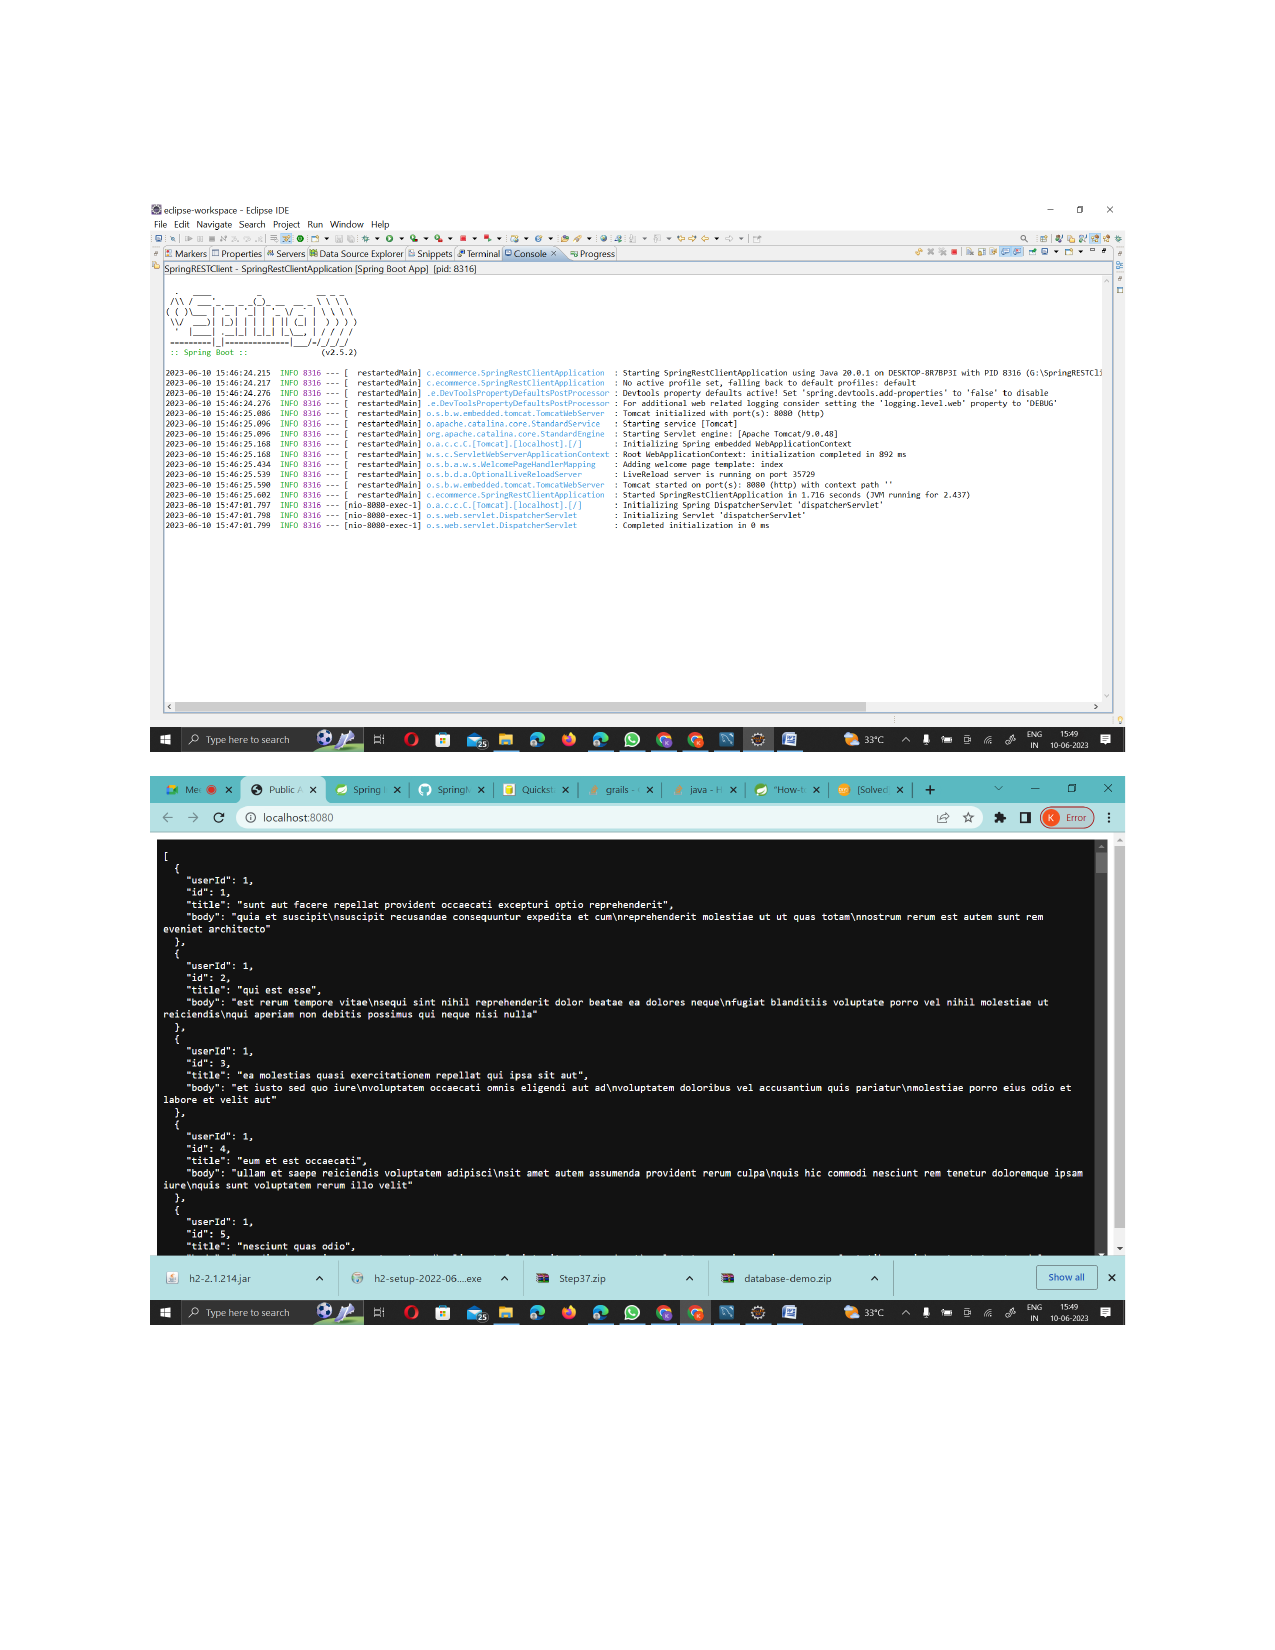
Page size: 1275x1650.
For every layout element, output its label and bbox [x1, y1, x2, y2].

picture [150, 776, 1125, 1325]
picture [150, 203, 1125, 752]
